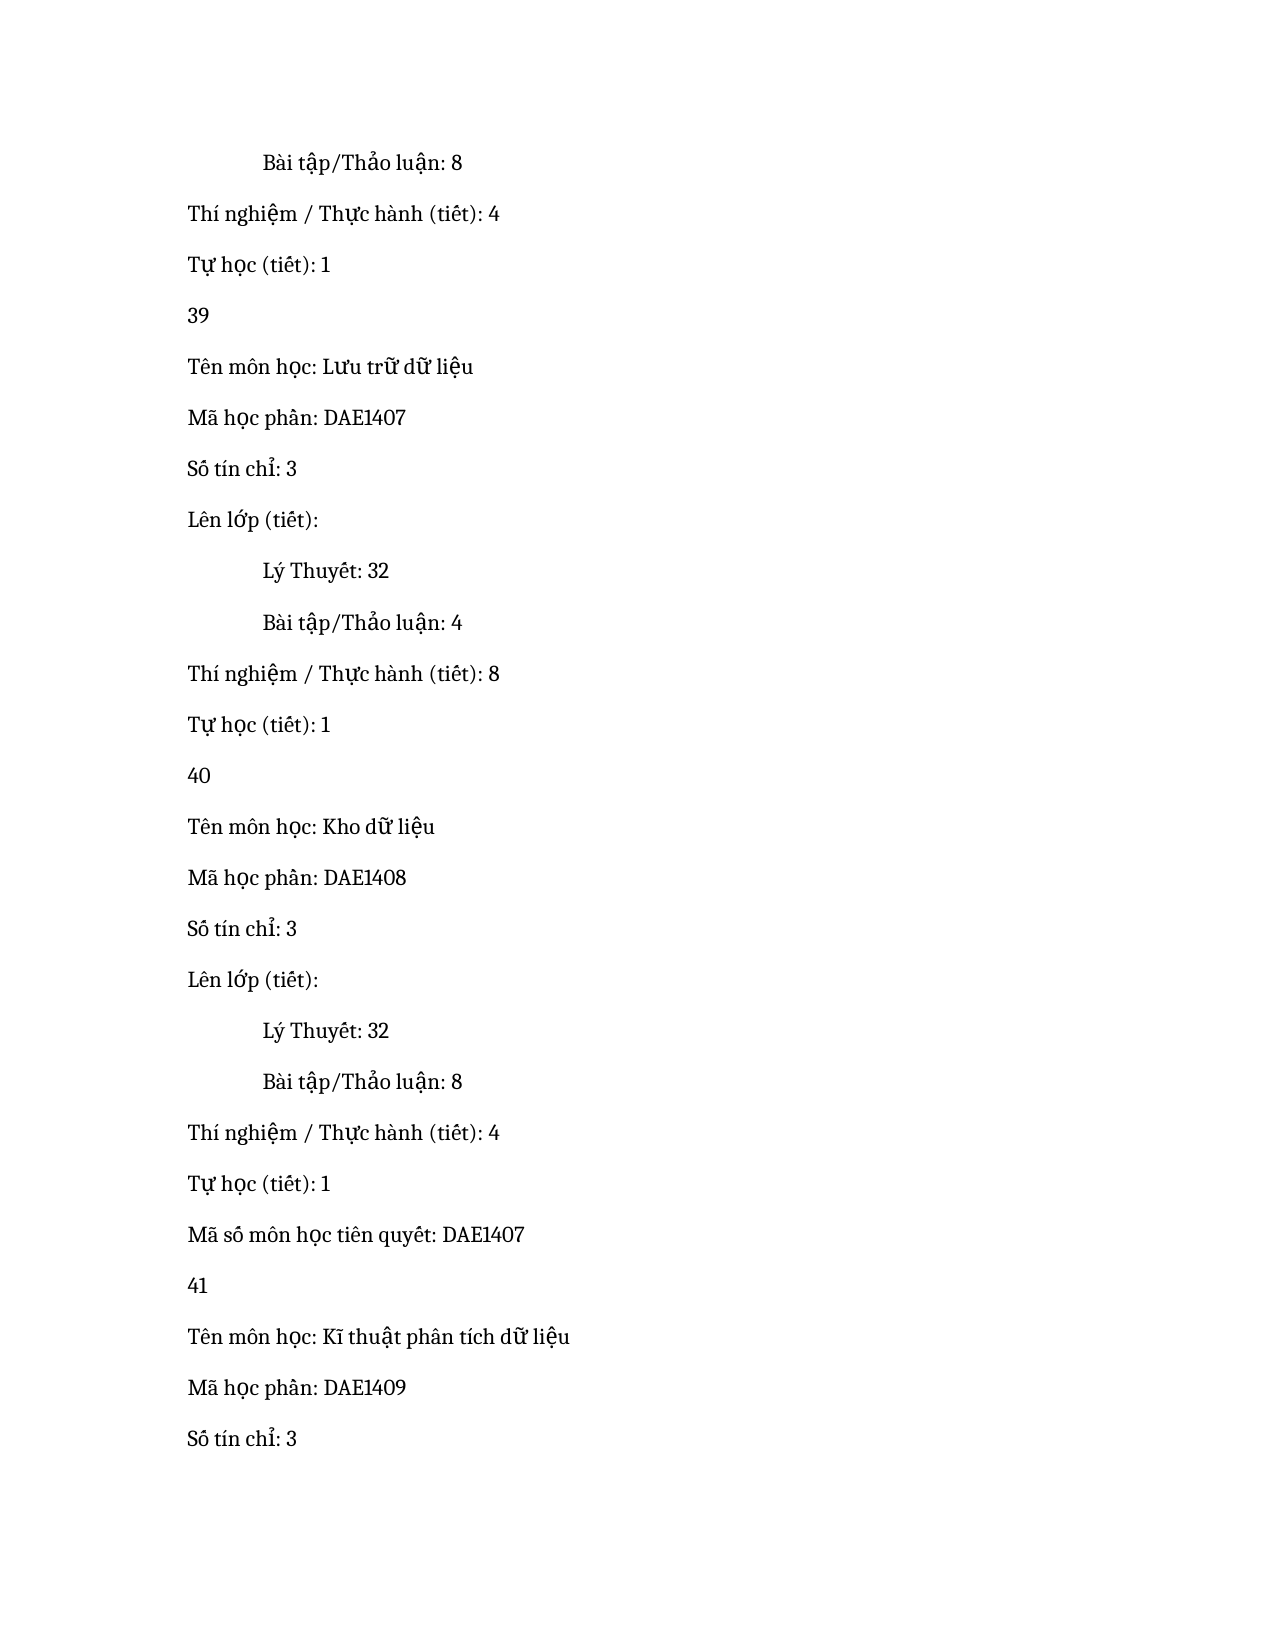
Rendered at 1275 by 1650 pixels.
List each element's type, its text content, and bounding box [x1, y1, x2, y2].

text Lên lớp (tiết): [187, 507, 1087, 534]
text Mã học phần: DAE1408 [187, 864, 1087, 891]
text Thí nghiệm / Thực hành (tiết): 4 [187, 201, 1087, 227]
text Tự học (tiết): 1 [187, 1171, 1087, 1197]
text Thí nghiệm / Thực hành (tiết): 8 [187, 660, 1087, 687]
text Số tín chỉ: 3 [187, 1426, 1087, 1452]
text Tự học (tiết): 1 [187, 252, 1087, 278]
text Mã học phần: DAE1407 [187, 405, 1087, 432]
text Tự học (tiết): 1 [187, 711, 1087, 738]
text 39 [187, 303, 1087, 329]
text Lý Thuyết: 32 [187, 1018, 1087, 1044]
text Bài tập/Thảo luận: 4 [187, 609, 1087, 636]
text Lý Thuyết: 32 [187, 558, 1087, 585]
text Mã học phần: DAE1409 [187, 1375, 1087, 1401]
text Tên môn học: Kĩ thuật phân tích dữ liệu [187, 1324, 1087, 1350]
text 41 [187, 1273, 1087, 1299]
text Số tín chỉ: 3 [187, 456, 1087, 483]
text Bài tập/Thảo luận: 8 [187, 1069, 1087, 1095]
text Bài tập/Thảo luận: 8 [187, 150, 1087, 176]
text Tên môn học: Kho dữ liệu [187, 813, 1087, 840]
text Số tín chỉ: 3 [187, 916, 1087, 942]
text Tên môn học: Lưu trữ dữ liệu [187, 354, 1087, 381]
text Mã số môn học tiên quyết: DAE1407 [187, 1222, 1087, 1248]
text Lên lớp (tiết): [187, 967, 1087, 993]
text 40 [187, 762, 1087, 789]
text Thí nghiệm / Thực hành (tiết): 4 [187, 1120, 1087, 1146]
